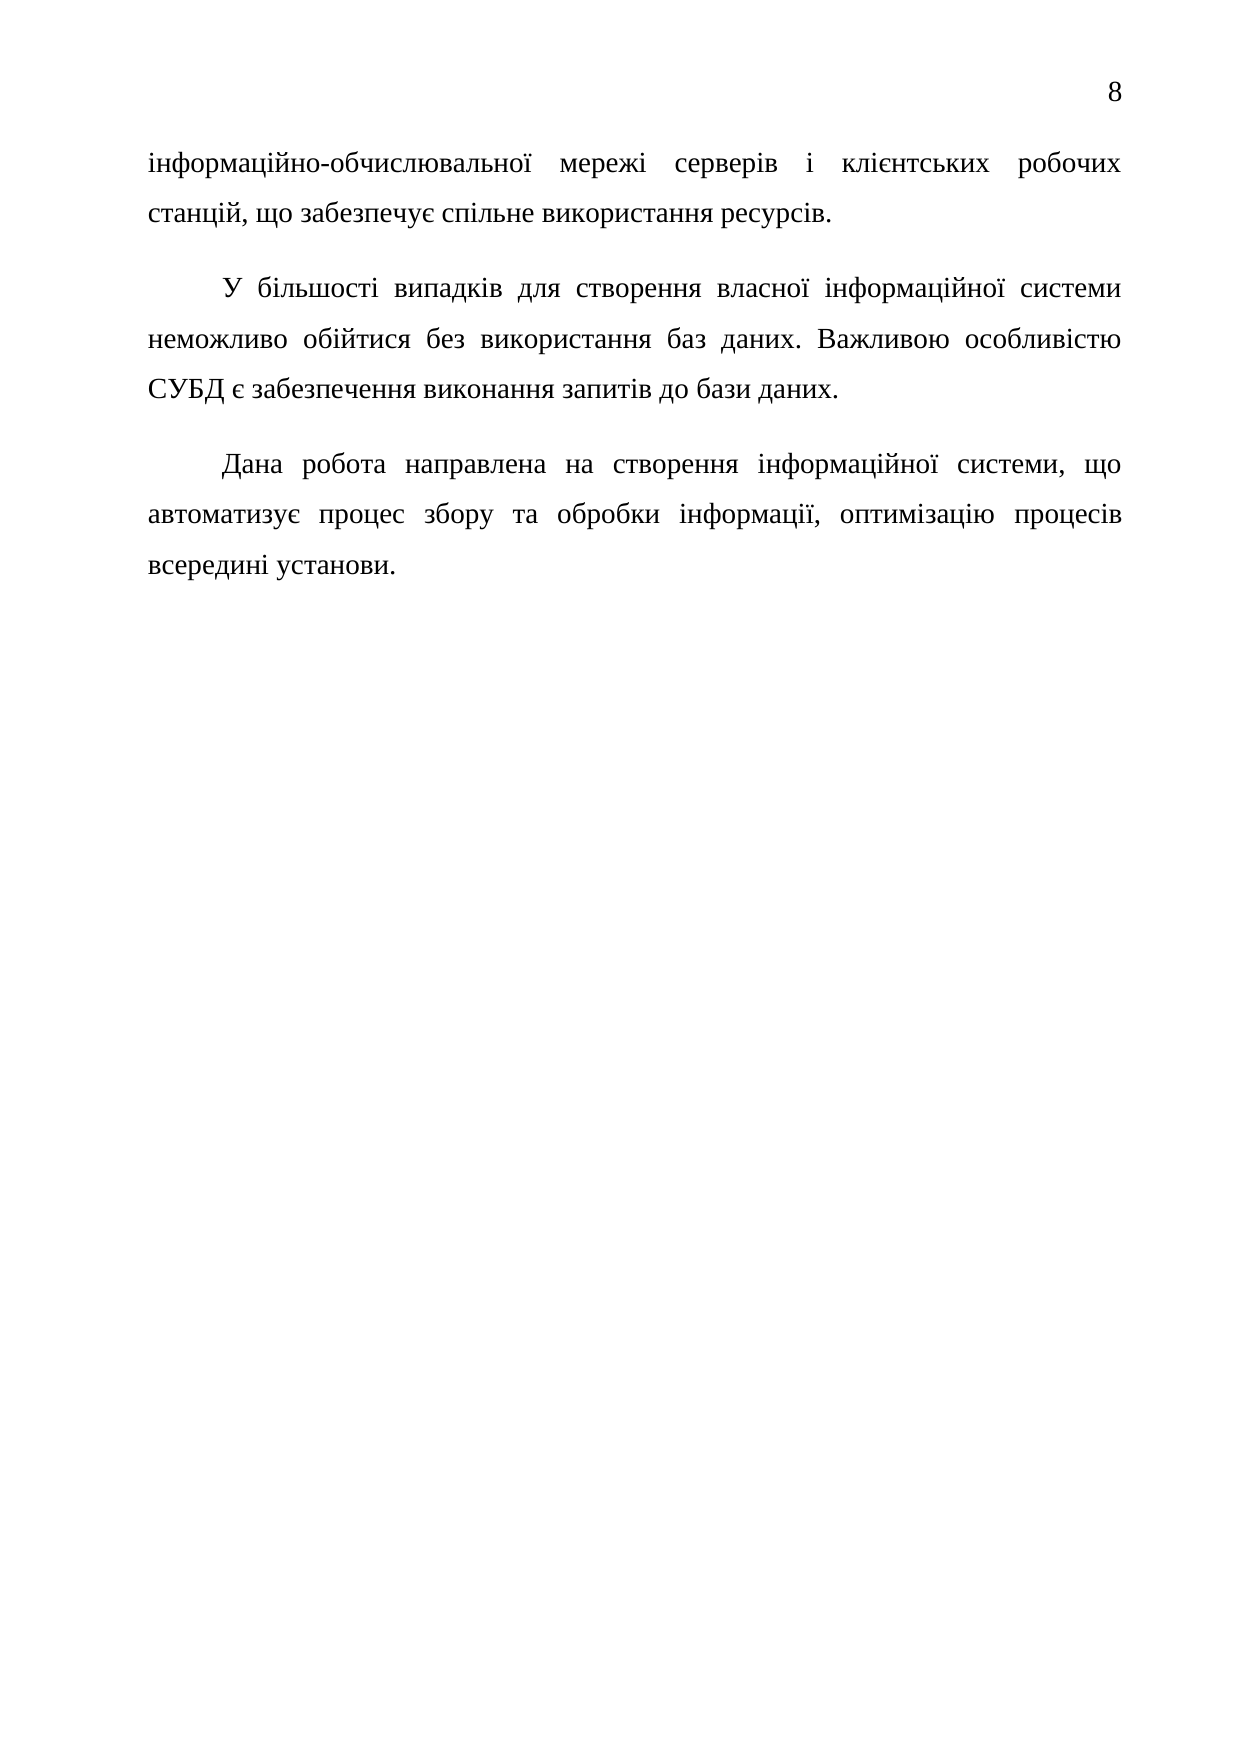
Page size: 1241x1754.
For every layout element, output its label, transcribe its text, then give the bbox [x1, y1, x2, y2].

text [148, 145, 1122, 229]
text У більшості випадків для створення власної інформаційної системи неможливо обійтися без використання баз даних. Важливою особливістю СУБД є забезпечення виконання запитів до бази даних. [148, 270, 1122, 404]
text Дана робота направлена на створення інформаційної системи, що автоматизує процес збору та обробки інформації, оптимізацію процесів всередині установи. [148, 446, 1122, 581]
